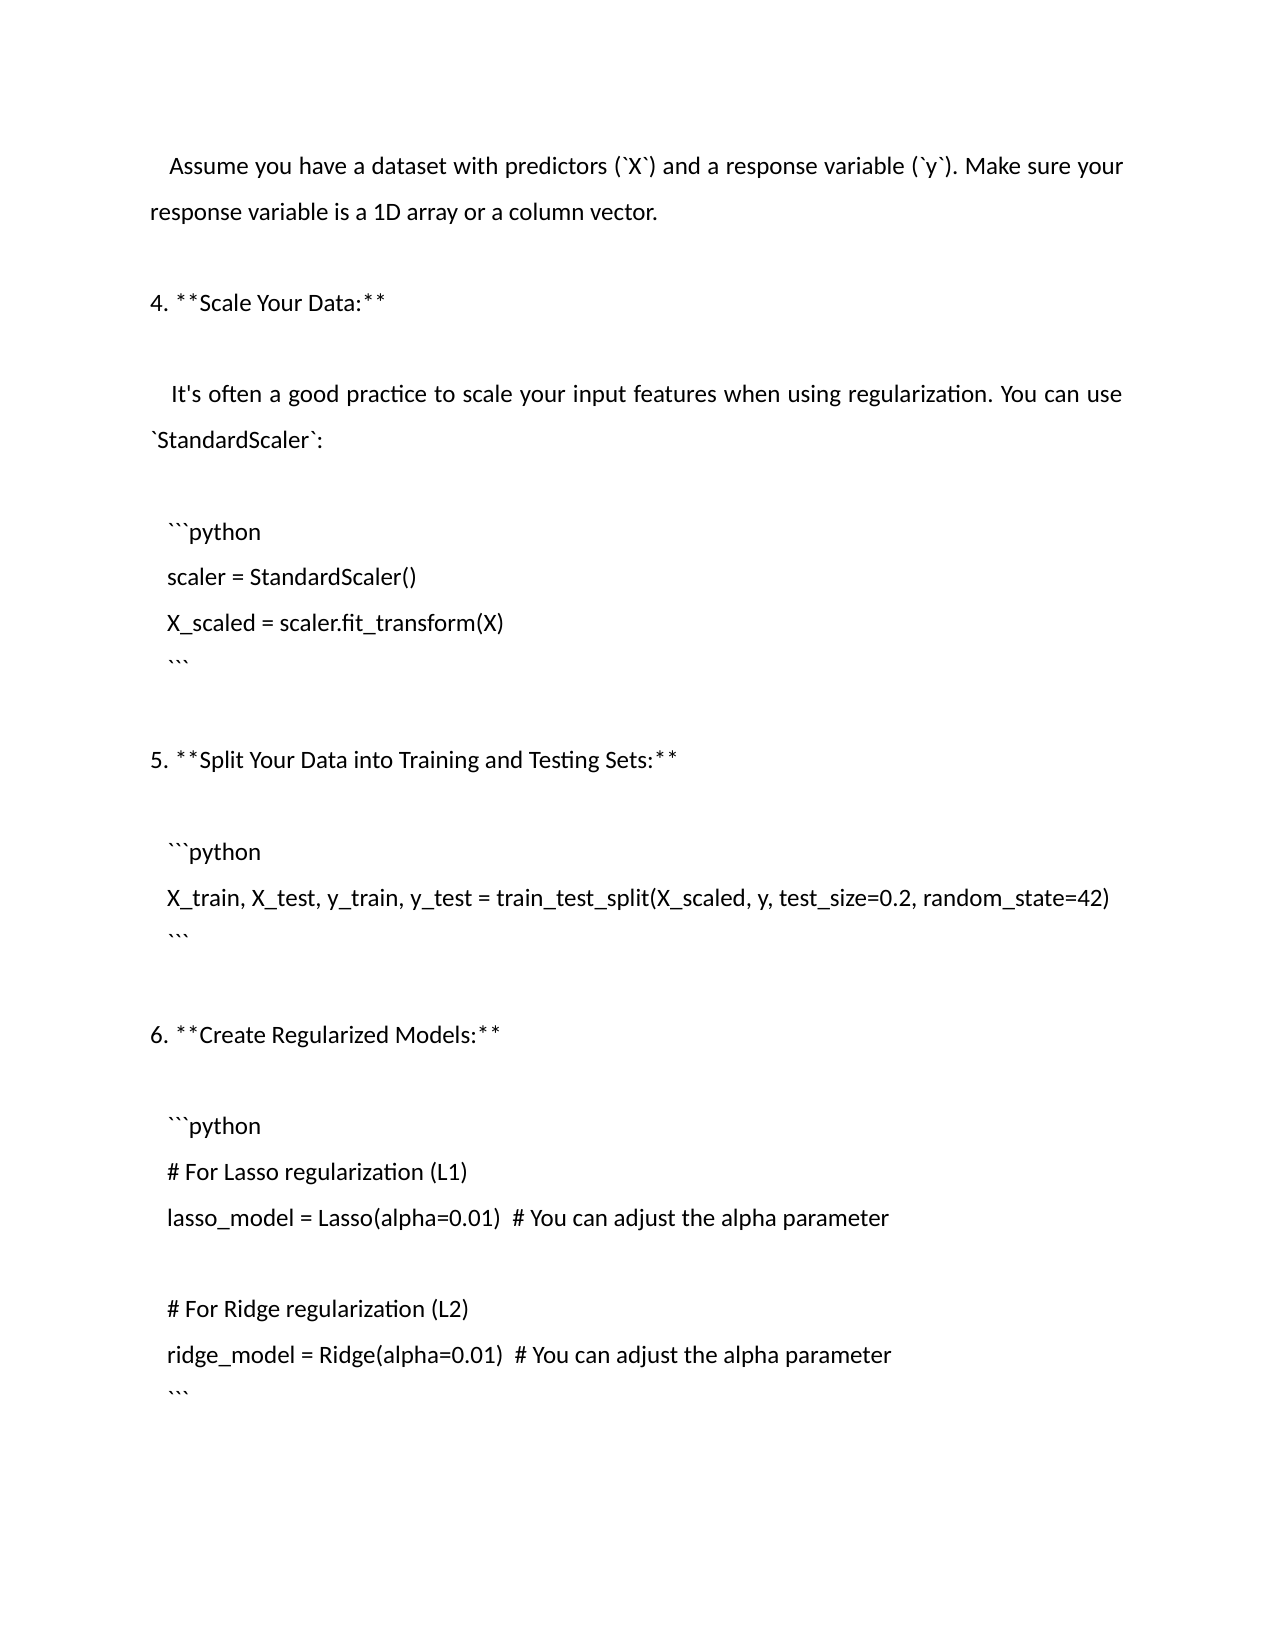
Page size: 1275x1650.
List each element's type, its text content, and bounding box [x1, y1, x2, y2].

text lasso_model = Lasso(alpha=0.01) # You can adjust the alpha parameter [150, 1202, 1125, 1232]
text ``` [150, 653, 1125, 683]
text 6. **Create Regularized Models:** [150, 1019, 1125, 1049]
text ```python [150, 1110, 1125, 1141]
text ridge_model = Ridge(alpha=0.01) # You can adjust the alpha parameter [150, 1339, 1125, 1369]
text X_scaled = scaler.fit_transform(X) [150, 607, 1125, 638]
text scaler = StandardScaler() [150, 562, 1125, 592]
text X_train, X_test, y_train, y_test = train_test_split(X_scaled, y, test_size=0.2, random_state=42) [150, 882, 1125, 912]
text 5. **Split Your Data into Training and Testing Sets:** [150, 744, 1125, 775]
text # For Lasso regularization (L1) [150, 1156, 1125, 1187]
text Assume you have a dataset with predictors (`X`) and a response variable (`y`). Make sure your response variable is a 1D array or a column vector. [150, 150, 1125, 226]
text ``` [150, 927, 1125, 958]
text ```python [150, 836, 1125, 866]
text # For Ridge regularization (L2) [150, 1293, 1125, 1324]
text 4. **Scale Your Data:** [150, 287, 1125, 318]
text It's often a good practice to scale your input features when using regularization. You can use `StandardScaler`: [150, 379, 1125, 455]
text ```python [150, 516, 1125, 546]
text ``` [150, 1385, 1125, 1415]
